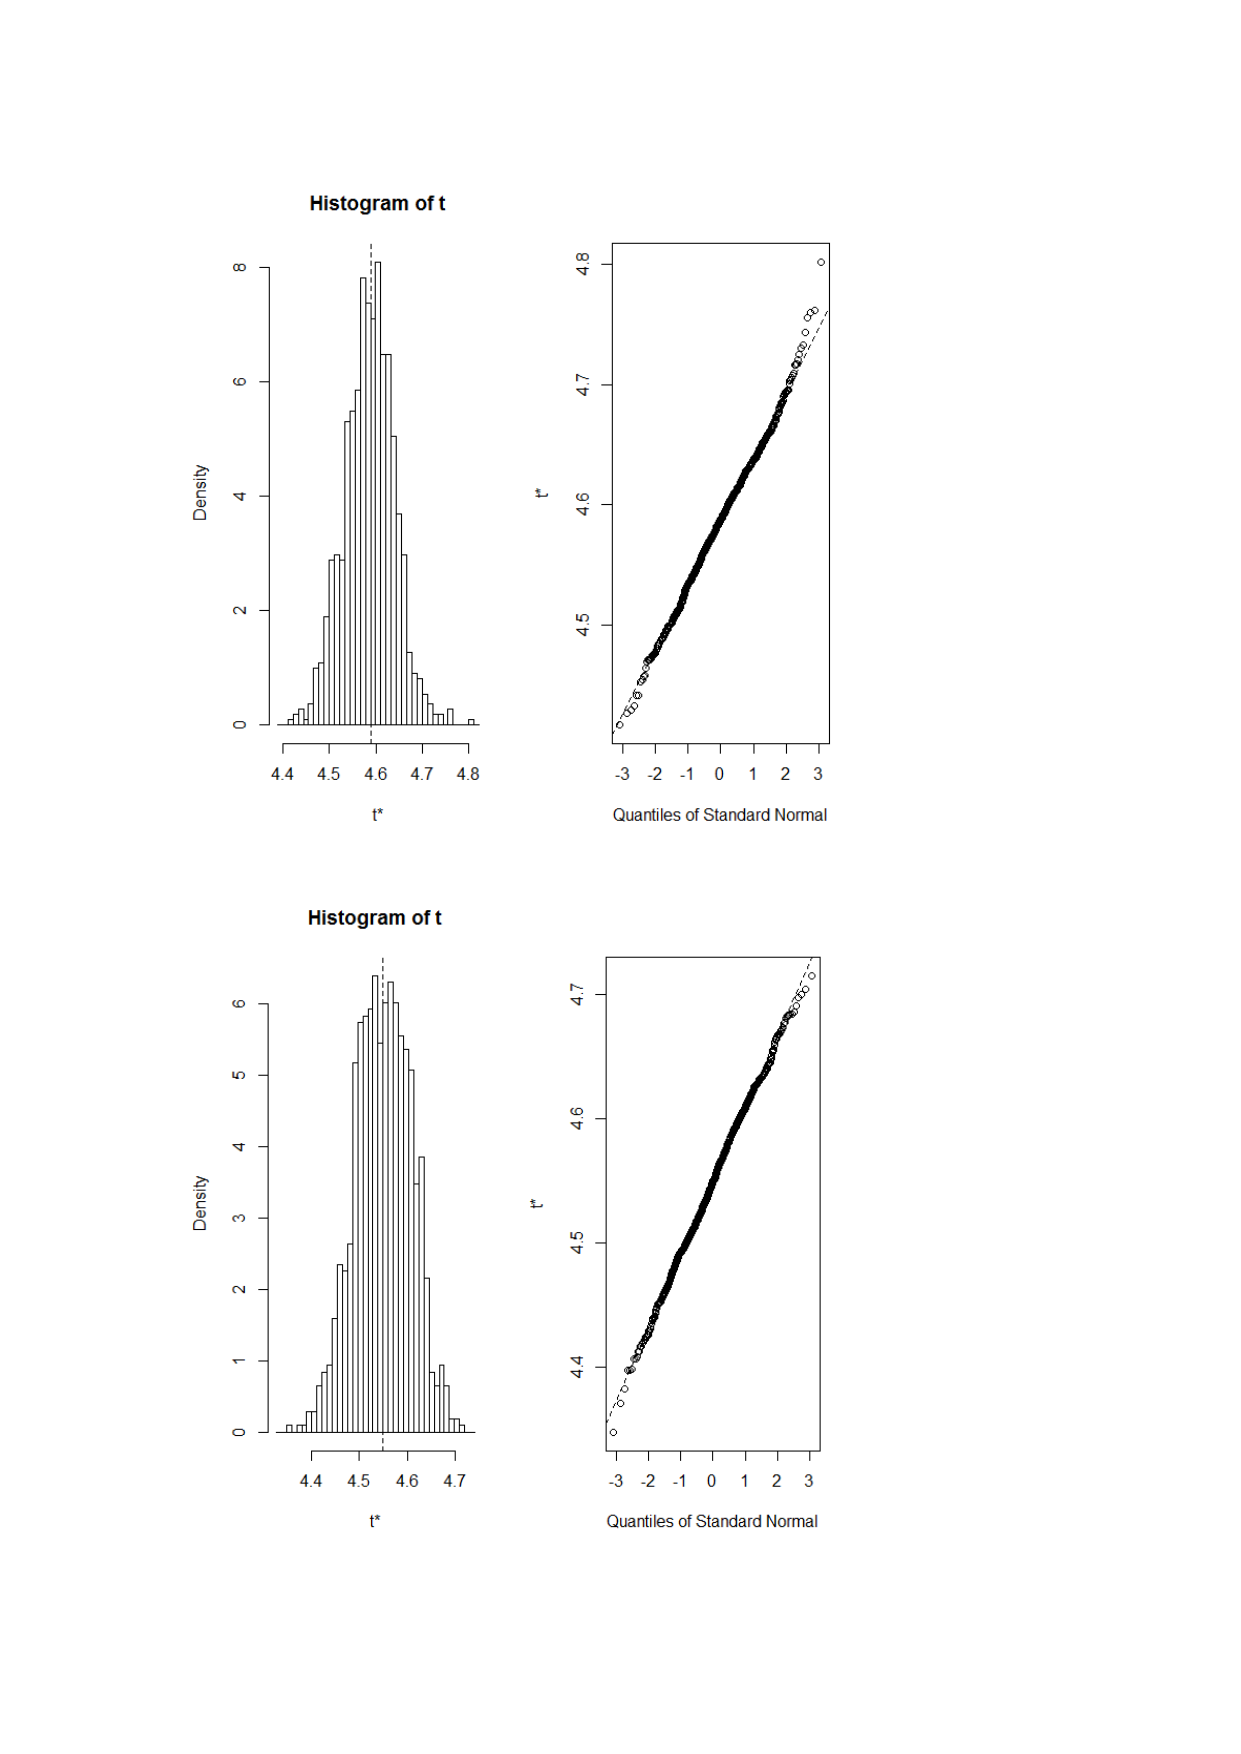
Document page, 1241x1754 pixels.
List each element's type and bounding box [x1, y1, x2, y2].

picture [187, 162, 872, 846]
picture [187, 877, 862, 1552]
